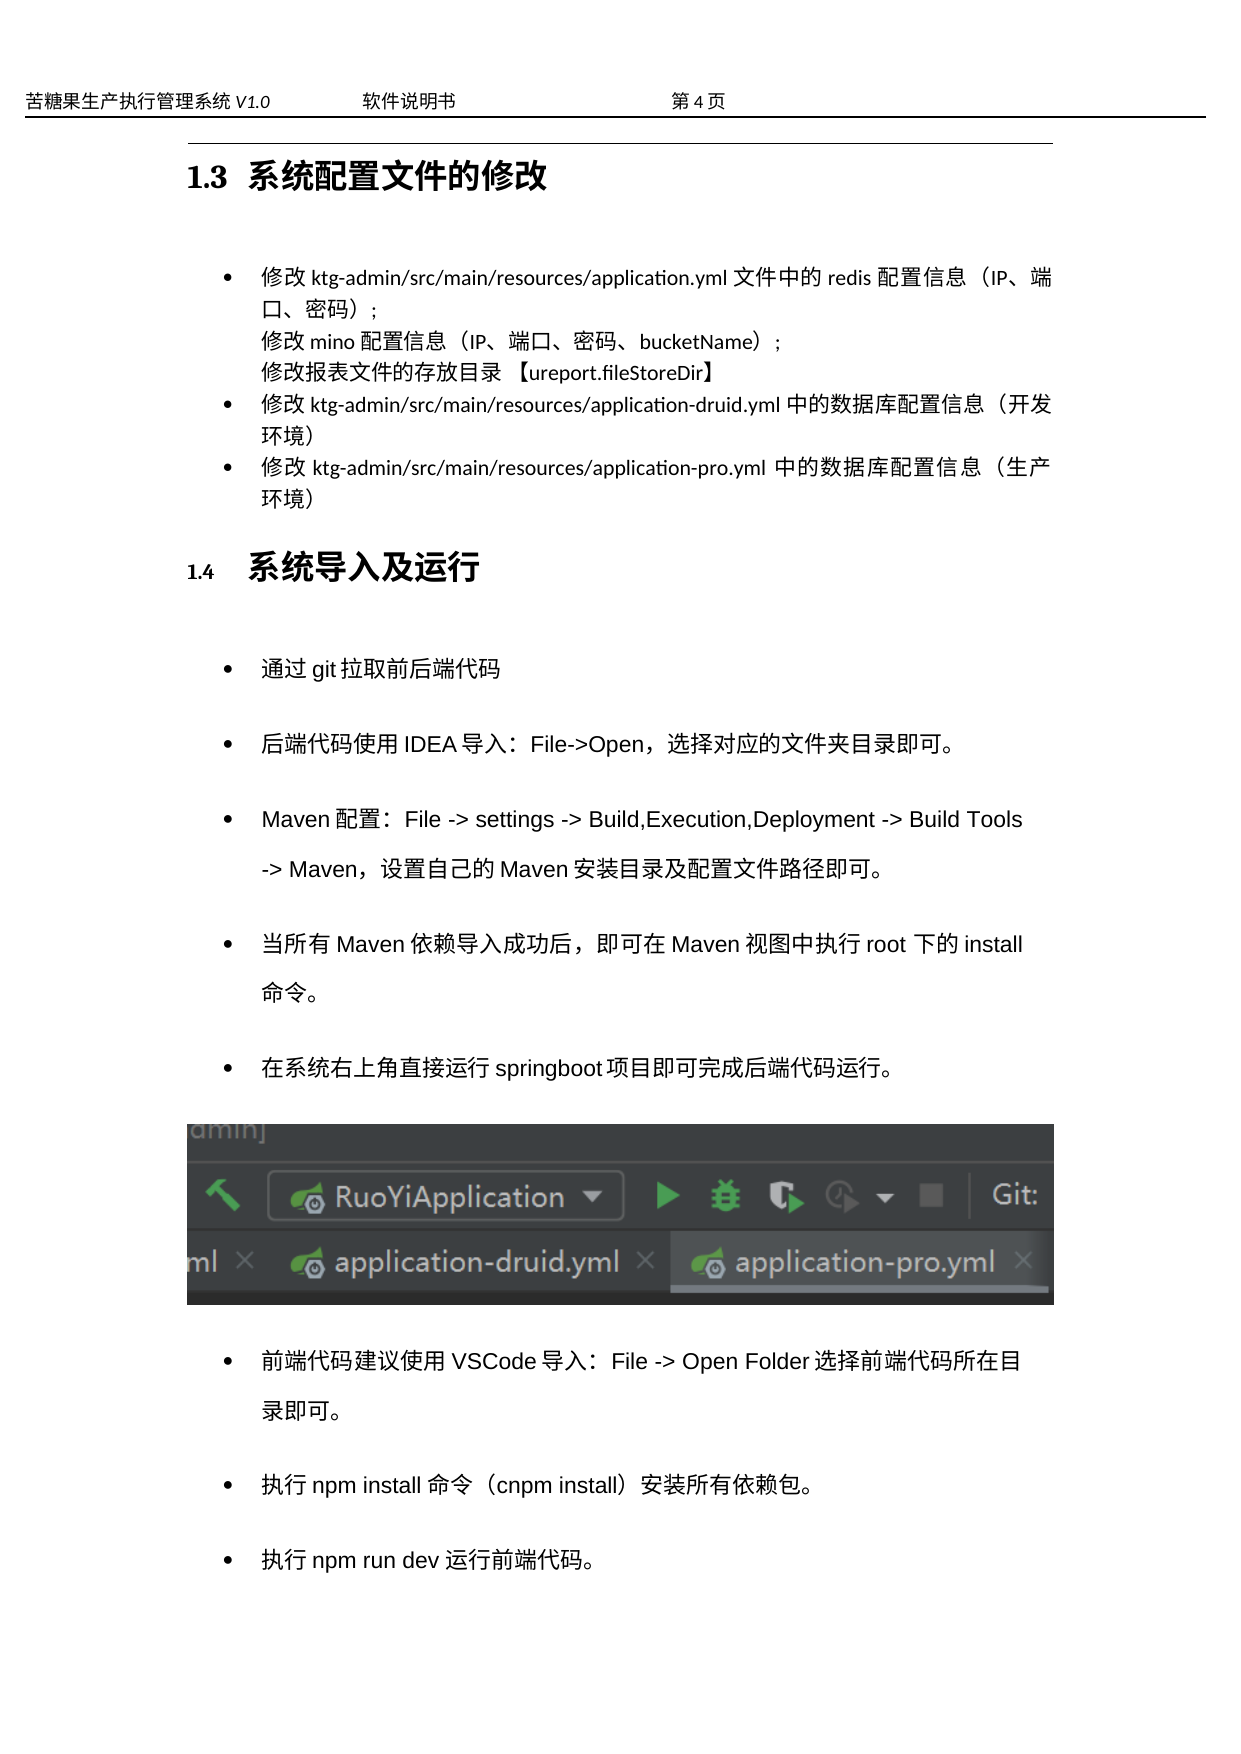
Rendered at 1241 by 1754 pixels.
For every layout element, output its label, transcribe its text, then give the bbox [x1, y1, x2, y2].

list 在系统右上角直接运行springboot项目即可完成后端代码运行。 [224, 1050, 1023, 1083]
subtitle 系统配置文件的修改 [187, 150, 1053, 198]
list 前端代码建议使用VSCode导入：File -> Open Folder选择前端代码所在目录即可。 [224, 1343, 1023, 1426]
list 执行npm run dev 运行前端代码。 [224, 1542, 1023, 1575]
list 后端代码使用IDEA导入：File->Open，选择对应的文件夹目录即可。 [224, 726, 1023, 759]
subtitle 系统导入及运行 [187, 541, 1053, 589]
list Maven配置：File -> settings -> Build,Execution,Deployment -> Build Tools -> Maven，设置自己的Maven安装目录及配置文件路径即可。 [224, 801, 1023, 884]
list 当所有Maven依赖导入成功后，即可在Maven视图中执行root 下的install命令。 [224, 925, 1023, 1008]
list 修改ktg-admin/src/main/resources/application-druid.yml 中的数据库配置信息（开发环境） [224, 387, 1053, 450]
text 修改报表文件的存放目录 【ureport.fileStoreDir】 [261, 355, 1053, 387]
text 修改mino 配置信息（IP、端口、密码、bucketName）; [261, 324, 1053, 355]
list 通过git拉取前后端代码 [224, 651, 1023, 684]
list 修改ktg-admin/src/main/resources/application-pro.yml 中的数据库配置信息（生产环境） [224, 450, 1053, 514]
list 修改ktg-admin/src/main/resources/application.yml文件中的redis 配置信息（IP、端口、密码）; [224, 260, 1053, 324]
list 执行npm install 命令（cnpm install）安装所有依赖包。 [224, 1467, 1023, 1501]
picture [187, 1124, 1054, 1305]
